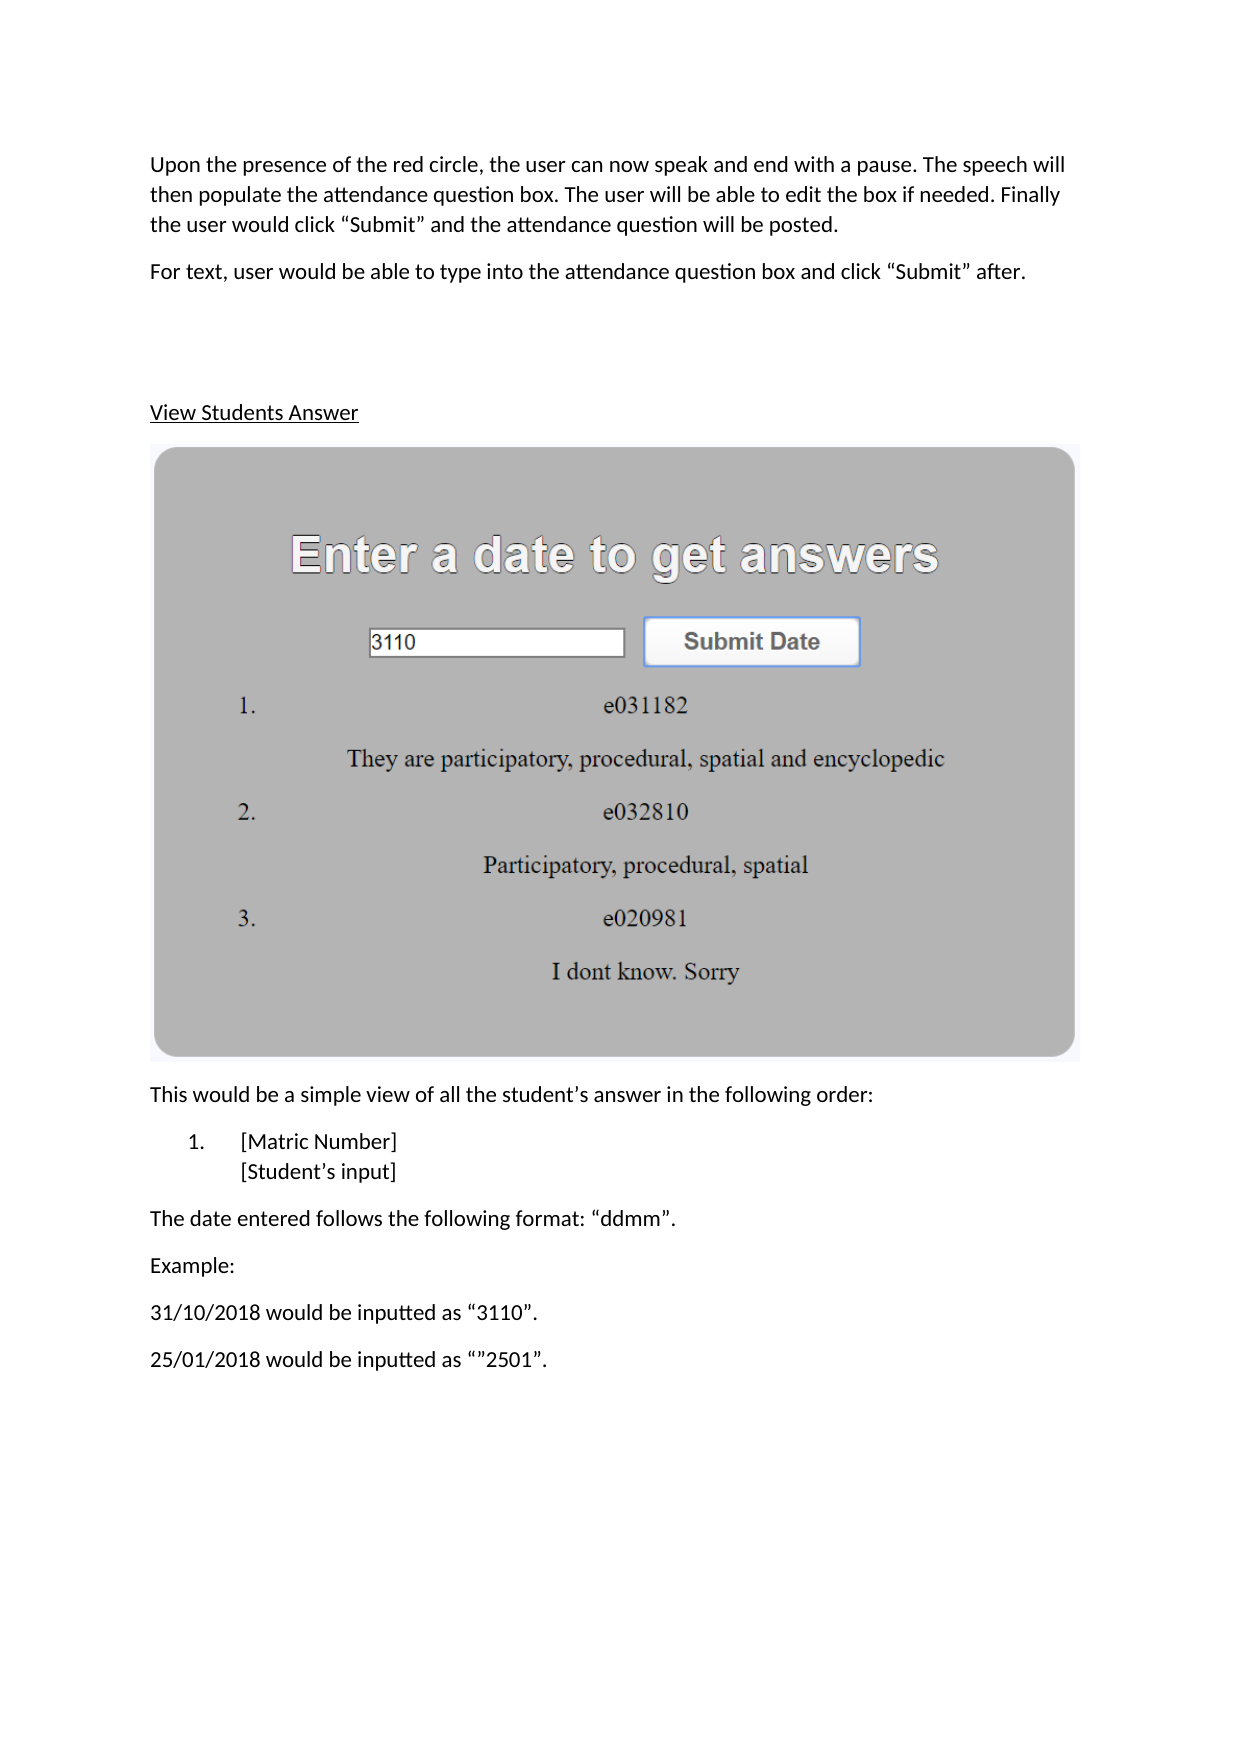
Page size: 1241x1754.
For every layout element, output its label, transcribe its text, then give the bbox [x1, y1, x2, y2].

list [Student’s input] [225, 1157, 1090, 1185]
text The date entered follows the following format: “ddmm”. [150, 1204, 1090, 1232]
text Upon the presence of the red circle, the user can now speak and end with a pause. The speech will then populate the attendance question box. The user will be able to edit the box if needed. Finally the user would click “Submit” and the attendance question will be posted. [150, 150, 1090, 238]
text View Students Answer [150, 398, 1090, 426]
picture [150, 444, 1081, 1062]
list [Matric Number] [187, 1127, 1090, 1155]
text For text, user would be able to type into the attendance question box and click “Submit” after. [150, 257, 1090, 285]
text This would be a simple view of all the student’s answer in the following order: [150, 1080, 1090, 1108]
text 25/01/2018 would be inputted as “”2501”. [150, 1345, 1090, 1373]
text 31/10/2018 would be inputted as “3110”. [150, 1298, 1090, 1326]
text Example: [150, 1251, 1090, 1279]
